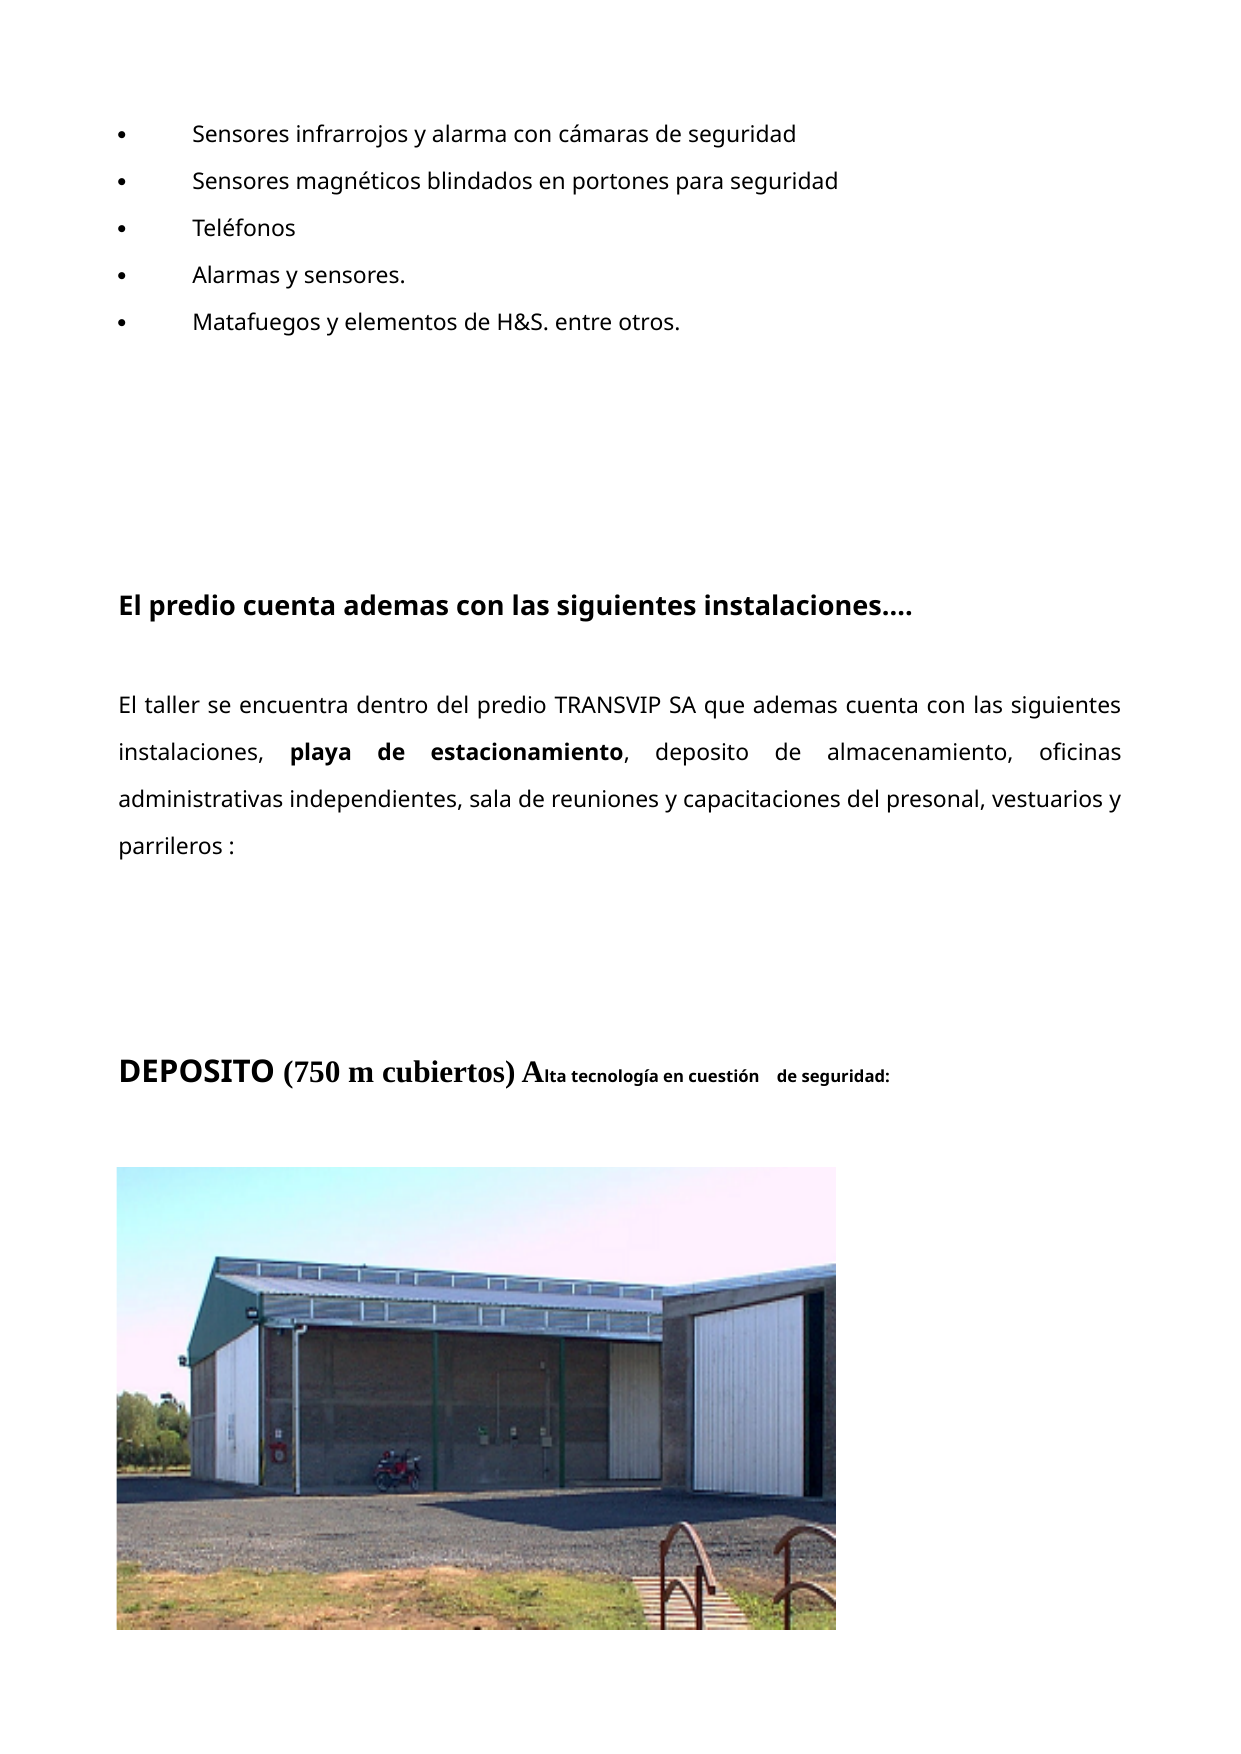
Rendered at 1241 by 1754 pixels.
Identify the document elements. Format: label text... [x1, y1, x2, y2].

list Alarmas y sensores. [118, 259, 1122, 290]
list Sensores magnéticos blindados en portones para seguridad [118, 165, 1122, 196]
text El taller se encuentra dentro del predio TRANSVIP SA que ademas cuenta con las siguientes instalaciones, playa de estacionamiento, deposito de almacenamiento, oficinas administrativas independientes, sala de reuniones y capacitaciones del presonal, vestuarios y parrileros : [118, 689, 1122, 861]
text DEPOSITO (750 m cubiertos) Alta tecnología en cuestión de seguridad: [118, 1049, 1122, 1092]
list Teléfonos [118, 212, 1122, 243]
list Matafuegos y elementos de H&S. entre otros. [118, 306, 1122, 337]
text El predio cuenta ademas con las siguientes instalaciones.... [118, 587, 1122, 624]
list Sensores infrarrojos y alarma con cámaras de seguridad [118, 118, 1122, 149]
